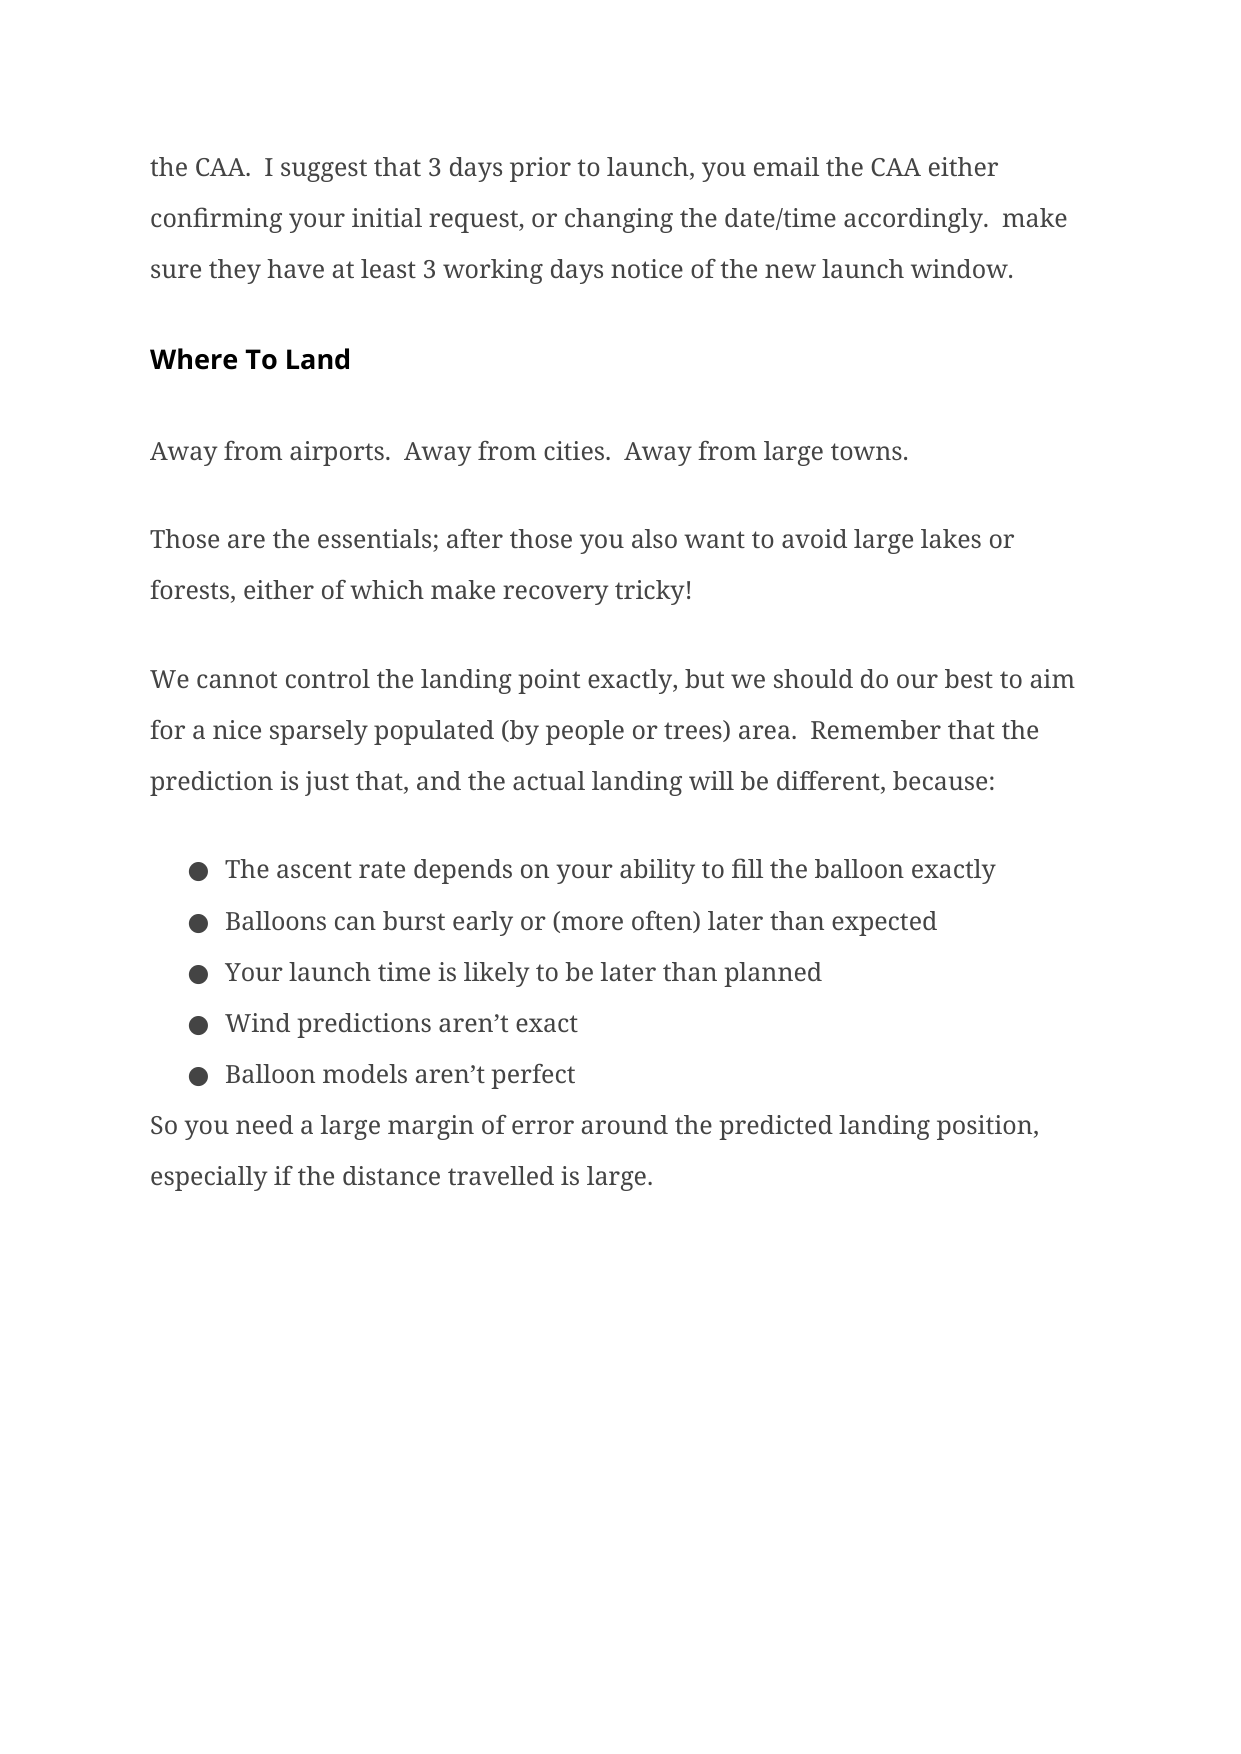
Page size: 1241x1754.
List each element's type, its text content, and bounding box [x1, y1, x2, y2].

text Those are the essentials; after those you also want to avoid large lakes or forests, either of which make recovery tricky! [150, 522, 1090, 607]
text We cannot control the landing point exactly, but we should do our best to aim for a nice sparsely populated (by people or trees) area. Remember that the prediction is just that, and the actual landing will be different, because: [150, 662, 1090, 798]
text Away from airports. Away from cities. Away from large towns. [150, 433, 1090, 467]
list Balloon models aren’t perfect [187, 1056, 1090, 1090]
text So you need a large margin of error around the predicted landing position, especially if the distance travelled is large. [150, 1107, 1090, 1192]
subtitle Where To Land [150, 341, 1090, 377]
list Balloons can burst early or (more often) later than expected [187, 903, 1090, 937]
list The ascent rate depends on your ability to fill the balloon exactly [187, 852, 1090, 886]
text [150, 150, 1090, 286]
list Wind predictions aren’t exact [187, 1005, 1090, 1039]
list Your launch time is likely to be later than planned [187, 954, 1090, 988]
